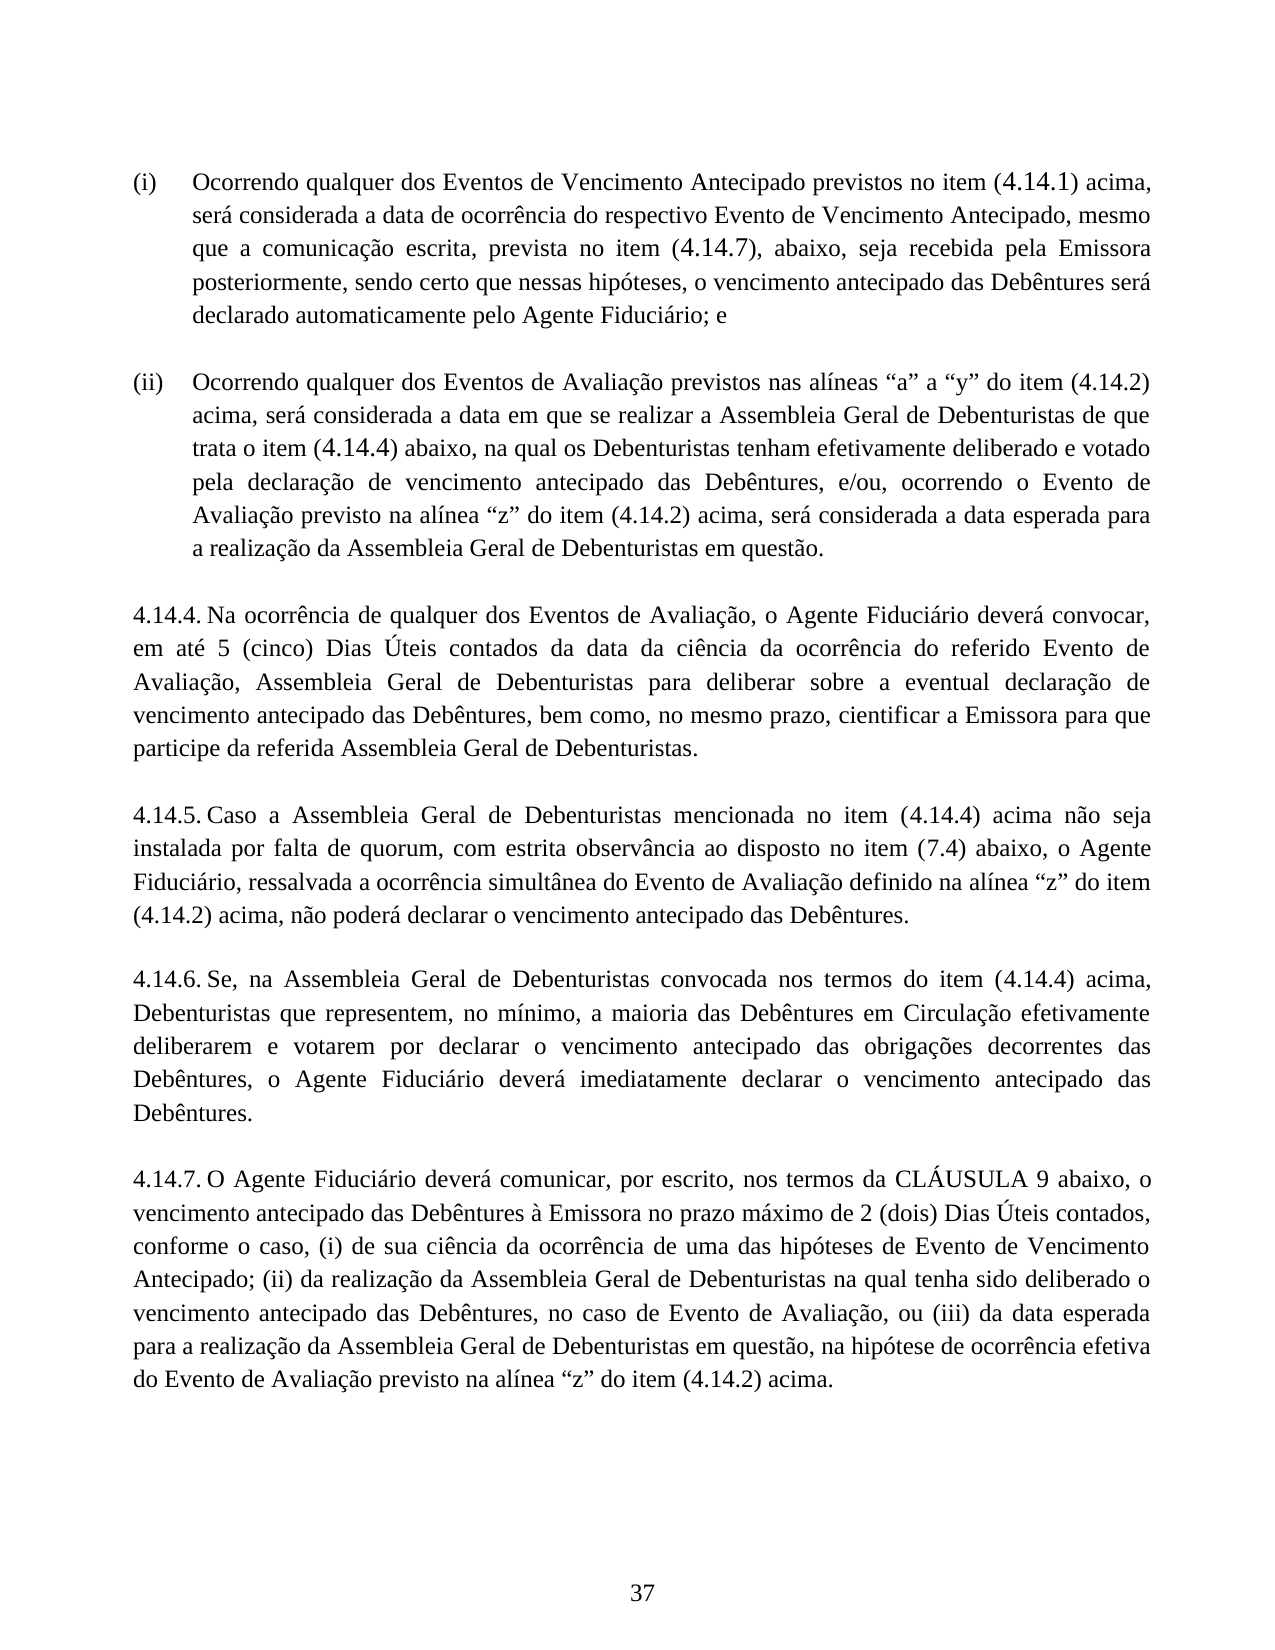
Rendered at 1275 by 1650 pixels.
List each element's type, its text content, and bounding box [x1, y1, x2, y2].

text Se, na Assembleia Geral de Debenturistas convocada nos termos do item (4.14.4) acima, Debenturistas que representem, no mínimo, a maioria das Debêntures em Circulação efetivamente deliberarem e votarem por declarar o vencimento antecipado das obrigações decorrentes das Debêntures, o Agente Fiduciário deverá imediatamente declarar o vencimento antecipado das Debêntures. [133, 961, 1152, 1128]
text Caso a Assembleia Geral de Debenturistas mencionada no item (4.14.4) acima não seja instalada por falta de quorum, com estrita observância ao disposto no item (7.4) abaixo, o Agente Fiduciário, ressalvada a ocorrência simultânea do Evento de Avaliação definido na alínea “z” do item (4.14.2) acima, não poderá declarar o vencimento antecipado das Debêntures. [133, 797, 1152, 930]
list Ocorrendo qualquer dos Eventos de Avaliação previstos nas alíneas “a” a “y” do item (4.14.2) acima, será considerada a data em que se realizar a Assembleia Geral de Debenturistas de que trata o item (4.14.4) abaixo, na qual os Debenturistas tenham efetivamente deliberado e votado pela declaração de vencimento antecipado das Debêntures, e/ou, ocorrendo o Evento de Avaliação previsto na alínea “z” do item (4.14.2) acima, será considerada a data esperada para a realização da Assembleia Geral de Debenturistas em questão. [133, 363, 1152, 563]
text O Agente Fiduciário deverá comunicar, por escrito, nos termos da CLÁUSULA 9 abaixo, o vencimento antecipado das Debêntures à Emissora no prazo máximo de 2 (dois) Dias Úteis contados, conforme o caso, (i) de sua ciência da ocorrência de uma das hipóteses de Evento de Vencimento Antecipado; (ii) da realização da Assembleia Geral de Debenturistas na qual tenha sido deliberado o vencimento antecipado das Debêntures, no caso de Evento de Avaliação, ou (iii) da data esperada para a realização da Assembleia Geral de Debenturistas em questão, na hipótese de ocorrência efetiva do Evento de Avaliação previsto na alínea “z” do item (4.14.2) acima. [133, 1161, 1152, 1394]
text Na ocorrência de qualquer dos Eventos de Avaliação, o Agente Fiduciário deverá convocar, em até 5 (cinco) Dias Úteis contados da data da ciência da ocorrência do referido Evento de Avaliação, Assembleia Geral de Debenturistas para deliberar sobre a eventual declaração de vencimento antecipado das Debêntures, bem como, no mesmo prazo, cientificar a Emissora para que participe da referida Assembleia Geral de Debenturistas. [133, 597, 1152, 763]
list Ocorrendo qualquer dos Eventos de Vencimento Antecipado previstos no item (4.14.1) acima, será considerada a data de ocorrência do respectivo Evento de Vencimento Antecipado, mesmo que a comunicação escrita, prevista no item (4.14.7), abaixo, seja recebida pela Emissora posteriormente, sendo certo que nessas hipóteses, o vencimento antecipado das Debêntures será declarado automaticamente pelo Agente Fiduciário; e [133, 163, 1152, 330]
